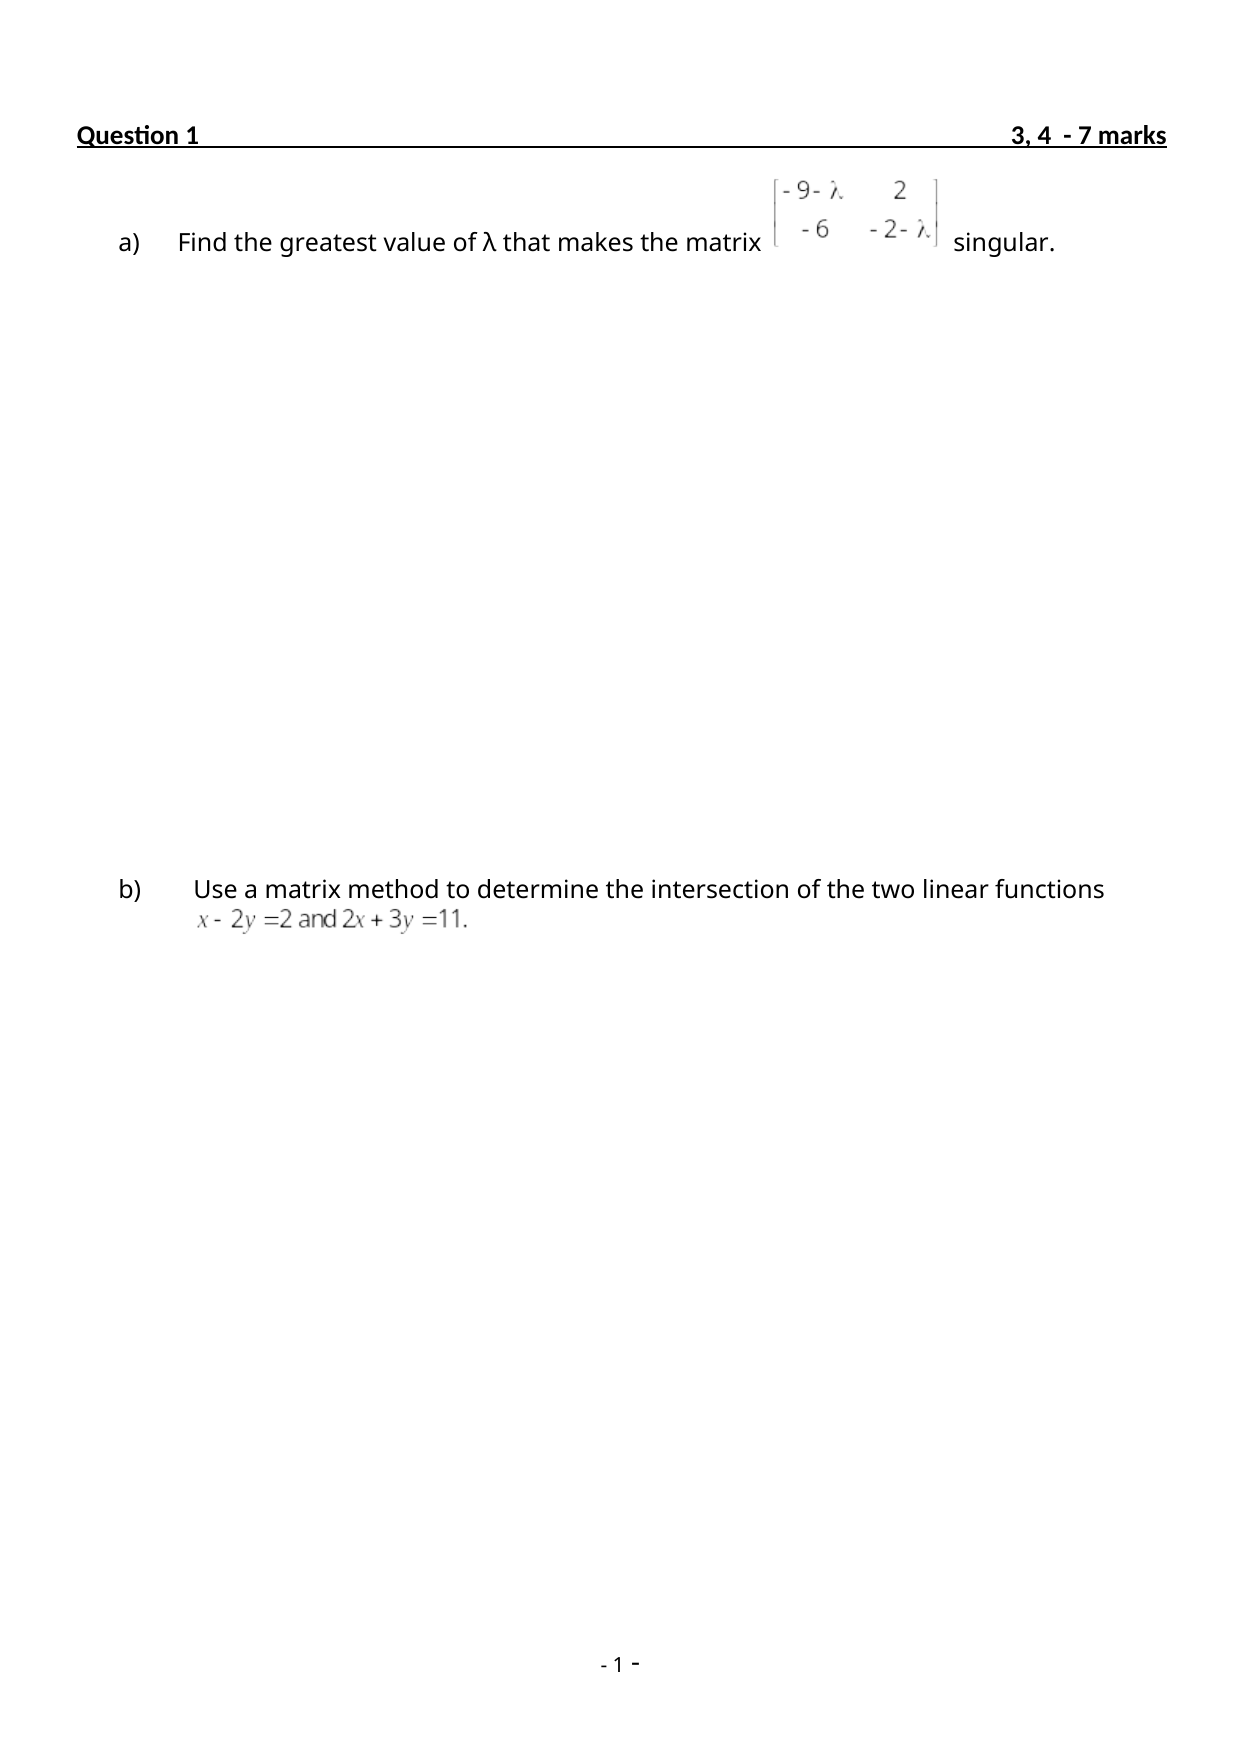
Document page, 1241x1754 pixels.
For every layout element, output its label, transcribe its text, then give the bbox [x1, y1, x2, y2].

text Question 1 3, 4 - 7 marks [74, 118, 1152, 151]
text b) Use a matrix method to determine the intersection of the two linear functions [118, 872, 1122, 946]
text a) Find the greatest value of λ that makes the matrix singular. [118, 174, 1123, 259]
